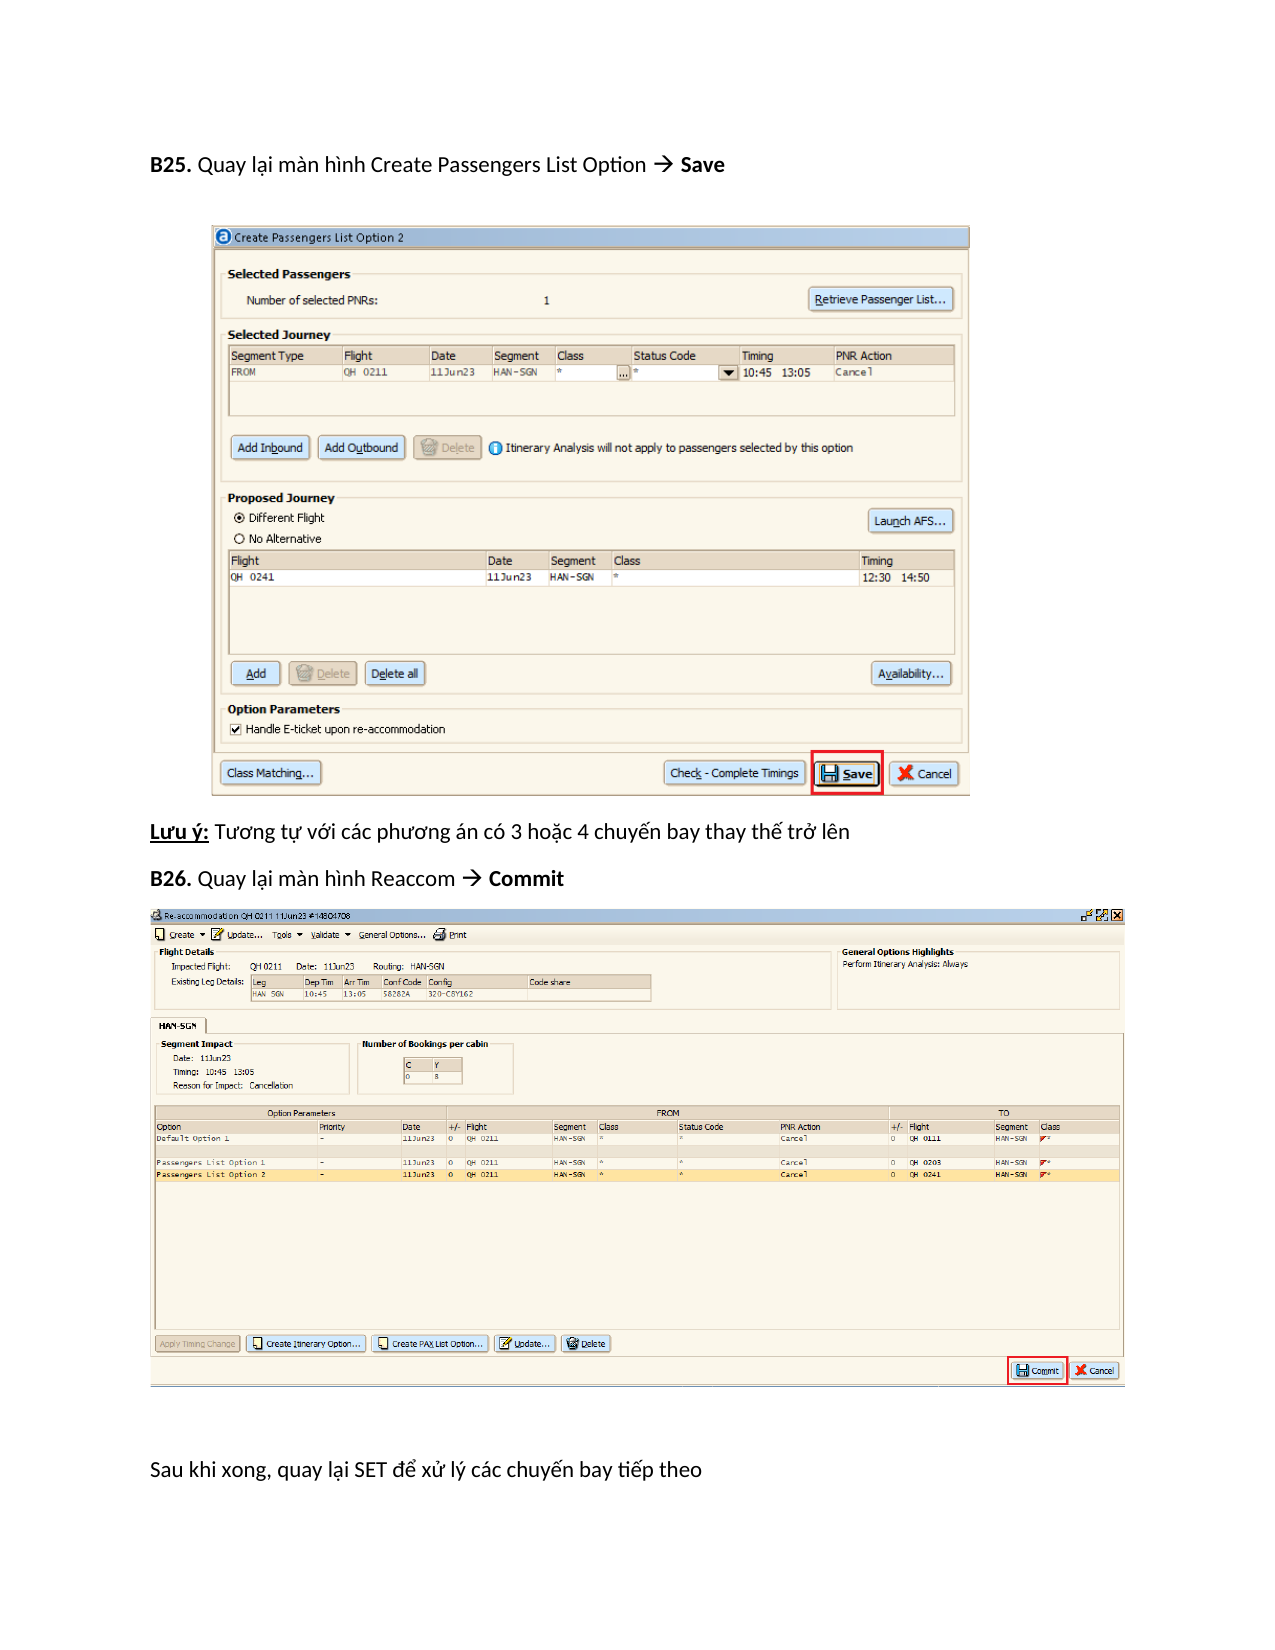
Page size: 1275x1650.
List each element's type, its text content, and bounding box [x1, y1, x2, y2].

text Sau khi xong, quay lại SET để xử lý các chuyến bay tiếp theo [150, 1455, 1125, 1483]
text B26. Quay lại màn hình Reaccom Commit [150, 864, 1125, 892]
picture [150, 908, 1125, 1387]
text B25. Quay lại màn hình Create Passengers List Option Save [150, 150, 1125, 178]
picture [211, 225, 970, 796]
